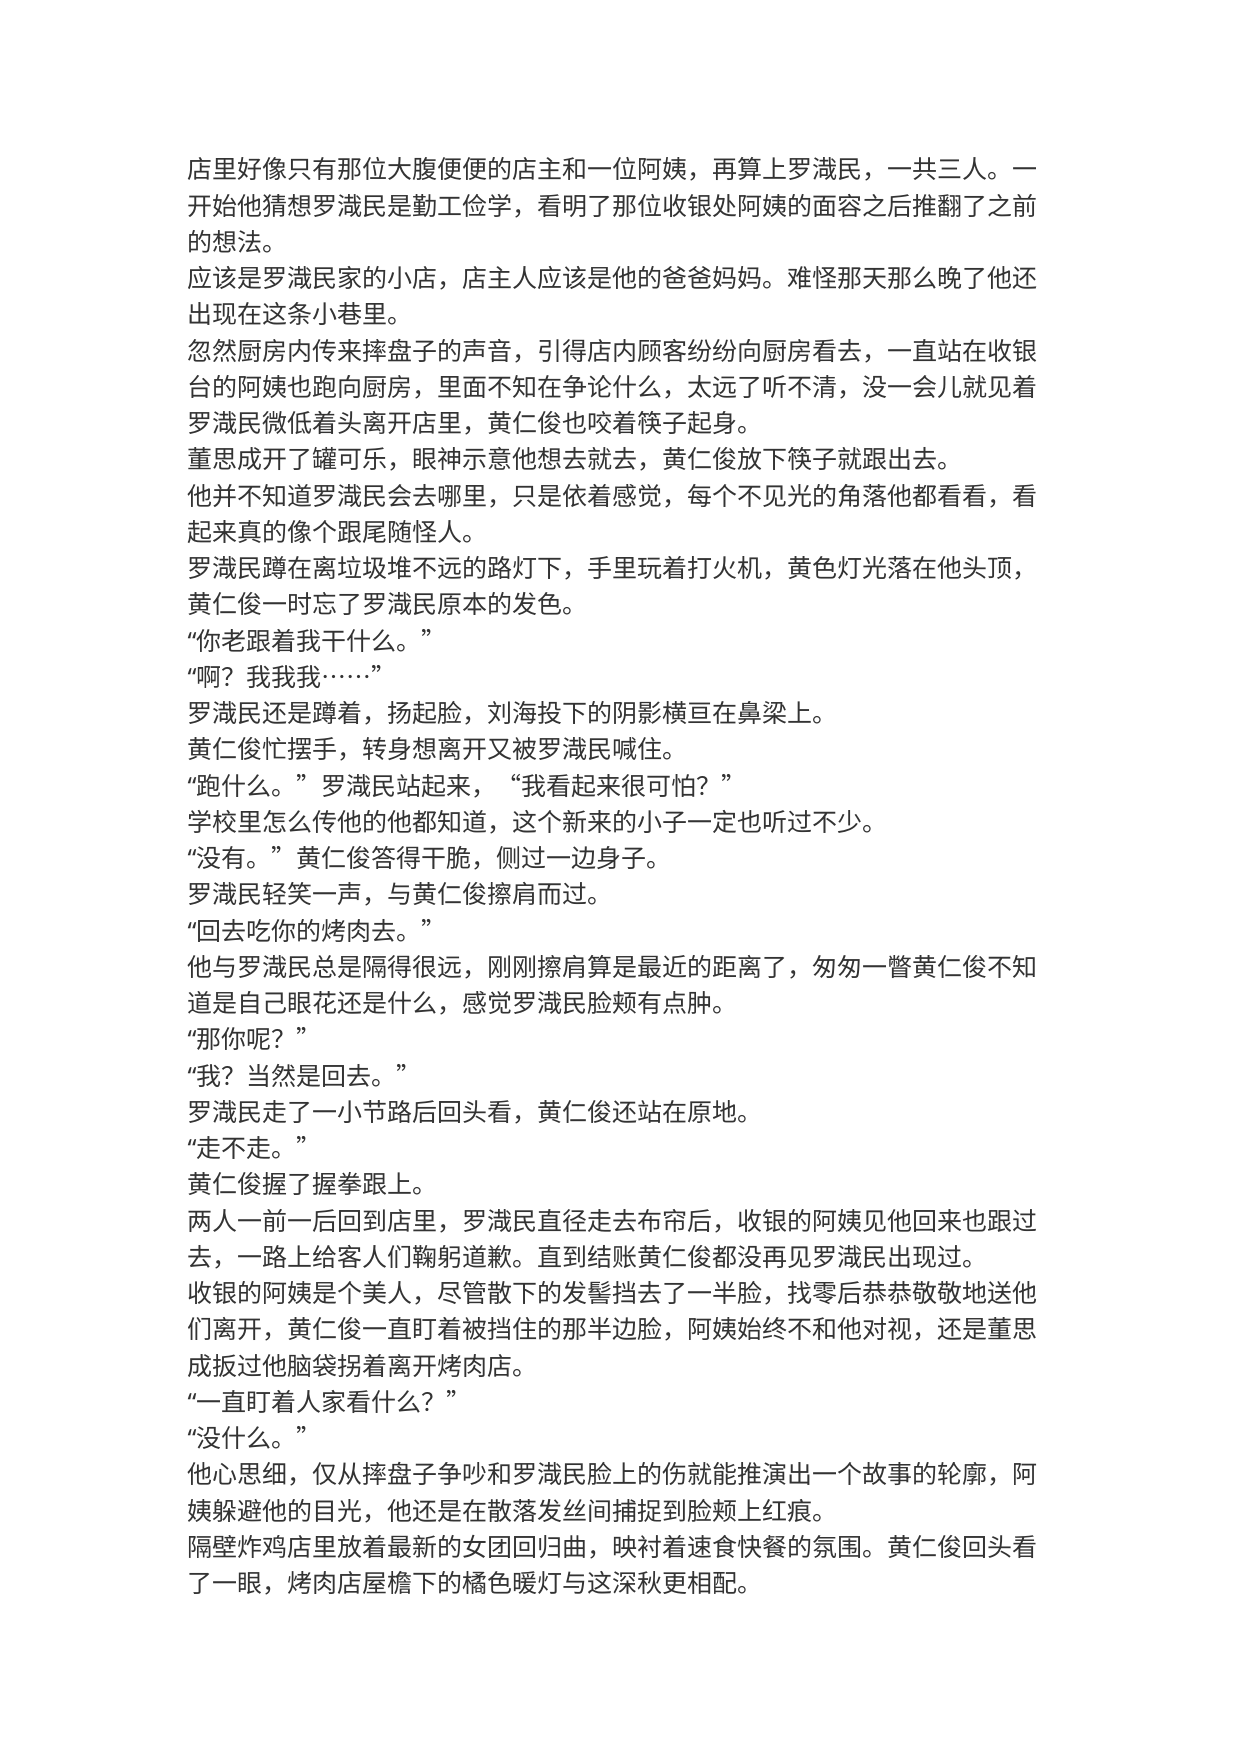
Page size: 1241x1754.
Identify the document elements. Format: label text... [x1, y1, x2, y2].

text 应该是罗渽民家的小店，店主人应该是他的爸爸妈妈。难怪那天那么晚了他还出现在这条小巷里。 [187, 259, 1053, 331]
text 董思成开了罐可乐，眼神示意他想去就去，黄仁俊放下筷子就跟出去。 [187, 440, 1053, 476]
text “没有。”黄仁俊答得干脆，侧过一边身子。 [187, 839, 1053, 875]
text “没什么。” [187, 1419, 1053, 1455]
text 两人一前一后回到店里，罗渽民直径走去布帘后，收银的阿姨见他回来也跟过去，一路上给客人们鞠躬道歉。直到结账黄仁俊都没再见罗渽民出现过。 [187, 1201, 1053, 1274]
text 收银的阿姨是个美人，尽管散下的发髻挡去了一半脸，找零后恭恭敬敬地送他们离开，黄仁俊一直盯着被挡住的那半边脸，阿姨始终不和他对视，还是董思成扳过他脑袋拐着离开烤肉店。 [187, 1274, 1053, 1382]
text 罗渽民还是蹲着，扬起脸，刘海投下的阴影横亘在鼻梁上。 [187, 694, 1053, 730]
text 黄仁俊握了握拳跟上。 [187, 1165, 1053, 1201]
text “那你呢？” [187, 1020, 1053, 1056]
text “我？当然是回去。” [187, 1056, 1053, 1092]
text 店里好像只有那位大腹便便的店主和一位阿姨，再算上罗渽民，一共三人。一开始他猜想罗渽民是勤工俭学，看明了那位收银处阿姨的面容之后推翻了之前的想法。 [187, 150, 1053, 259]
text “啊？我我我……” [187, 657, 1053, 694]
text 黄仁俊忙摆手，转身想离开又被罗渽民喊住。 [187, 730, 1053, 766]
text 学校里怎么传他的他都知道，这个新来的小子一定也听过不少。 [187, 802, 1053, 839]
text “走不走。” [187, 1129, 1053, 1165]
text 罗渽民蹲在离垃圾堆不远的路灯下，手里玩着打火机，黄色灯光落在他头顶，黄仁俊一时忘了罗渽民原本的发色。 [187, 549, 1053, 621]
text 罗渽民轻笑一声，与黄仁俊擦肩而过。 [187, 875, 1053, 911]
text “跑什么。”罗渽民站起来，“我看起来很可怕？” [187, 766, 1053, 802]
text “一直盯着人家看什么？” [187, 1382, 1053, 1419]
text “你老跟着我干什么。” [187, 621, 1053, 657]
text 罗渽民走了一小节路后回头看，黄仁俊还站在原地。 [187, 1092, 1053, 1129]
text 他心思细，仅从摔盘子争吵和罗渽民脸上的伤就能推演出一个故事的轮廓，阿姨躲避他的目光，他还是在散落发丝间捕捉到脸颊上红痕。 [187, 1455, 1053, 1527]
text 隔壁炸鸡店里放着最新的女团回归曲，映衬着速食快餐的氛围。黄仁俊回头看了一眼，烤肉店屋檐下的橘色暖灯与这深秋更相配。 [187, 1527, 1053, 1600]
text 他并不知道罗渽民会去哪里，只是依着感觉，每个不见光的角落他都看看，看起来真的像个跟尾随怪人。 [187, 476, 1053, 549]
text “回去吃你的烤肉去。” [187, 911, 1053, 947]
text 忽然厨房内传来摔盘子的声音，引得店内顾客纷纷向厨房看去，一直站在收银台的阿姨也跑向厨房，里面不知在争论什么，太远了听不清，没一会儿就见着罗渽民微低着头离开店里，黄仁俊也咬着筷子起身。 [187, 331, 1053, 440]
text 他与罗渽民总是隔得很远，刚刚擦肩算是最近的距离了，匆匆一瞥黄仁俊不知道是自己眼花还是什么，感觉罗渽民脸颊有点肿。 [187, 947, 1053, 1020]
